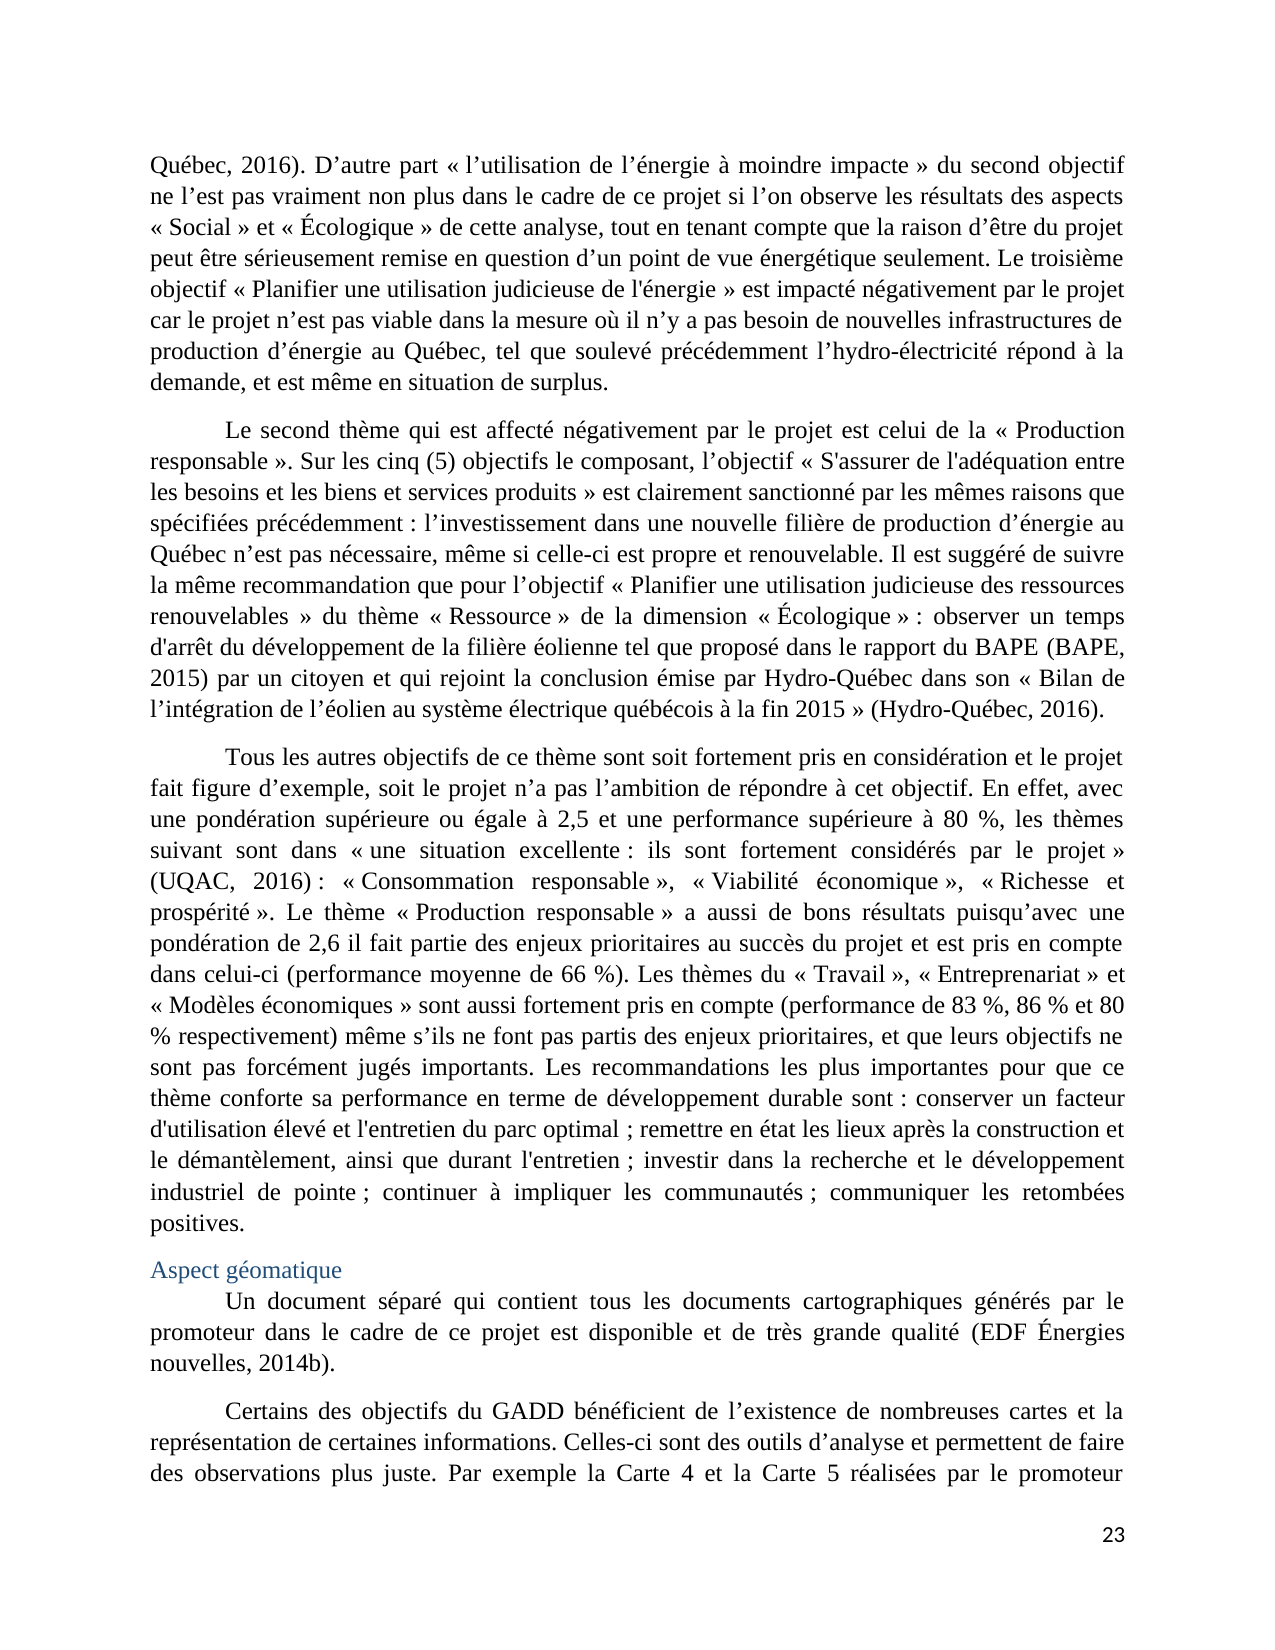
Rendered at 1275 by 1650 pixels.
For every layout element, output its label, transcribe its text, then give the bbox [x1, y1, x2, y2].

text Tous les autres objectifs de ce thème sont soit fortement pris en considération et le projet fait figure d’exemple, soit le projet n’a pas l’ambition de répondre à cet objectif. En effet, avec une pondération supérieure ou égale à 2,5 et une performance supérieure à 80 %, les thèmes suivant sont dans « une situation excellente : ils sont fortement considérés par le projet » : « Consommation responsable », « Viabilité économique », « Richesse et prospérité ». Le thème « Production responsable » a aussi de bons résultats puisqu’avec une pondération de 2,6 il fait partie des enjeux prioritaires au succès du projet et est pris en compte dans celui-ci (performance moyenne de 66 %). Les thèmes du « Travail », « Entreprenariat » et « Modèles économiques » sont aussi fortement pris en compte (performance de 83 %, 86 % et 80 % respectivement) même s’ils ne font pas partis des enjeux prioritaires, et que leurs objectifs ne sont pas forcément jugés importants. Les recommandations les plus importantes pour que ce thème conforte sa performance en terme de développement durable sont : conserver un facteur d'utilisation élevé et l'entretien du parc optimal ; remettre en état les lieux après la construction et le démantèlement, ainsi que durant l'entretien ; investir dans la recherche et le développement industriel de pointe ; continuer à impliquer les communautés ; communiquer les retombées positives. [150, 742, 1125, 1236]
text Le second thème qui est affecté négativement par le projet est celui de la « Production responsable ». Sur les cinq (5) objectifs le composant, l’objectif « S'assurer de l'adéquation entre les besoins et les biens et services produits » est clairement sanctionné par les mêmes raisons que spécifiées précédemment : l’investissement dans une nouvelle filière de production d’énergie au Québec n’est pas nécessaire, même si celle-ci est propre et renouvelable. Il est suggéré de suivre la même recommandation que pour l’objectif « Planifier une utilisation judicieuse des ressources renouvelables » du thème « Ressource » de la dimension « Écologique » : observer un temps d'arrêt du développement de la filière éolienne tel que proposé dans le rapport du BAPE par un citoyen et qui rejoint la conclusion émise par Hydro-Québec dans son « Bilan de l’intégration de l’éolien au système électrique québécois à la fin 2015 ». [150, 415, 1125, 723]
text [150, 150, 1125, 396]
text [150, 1396, 1125, 1487]
subtitle Aspect géomatique [150, 1255, 1125, 1284]
text Un document séparé qui contient tous les documents cartographiques générés par le promoteur dans le cadre de ce projet est disponible et de très grande qualité. [150, 1286, 1125, 1377]
